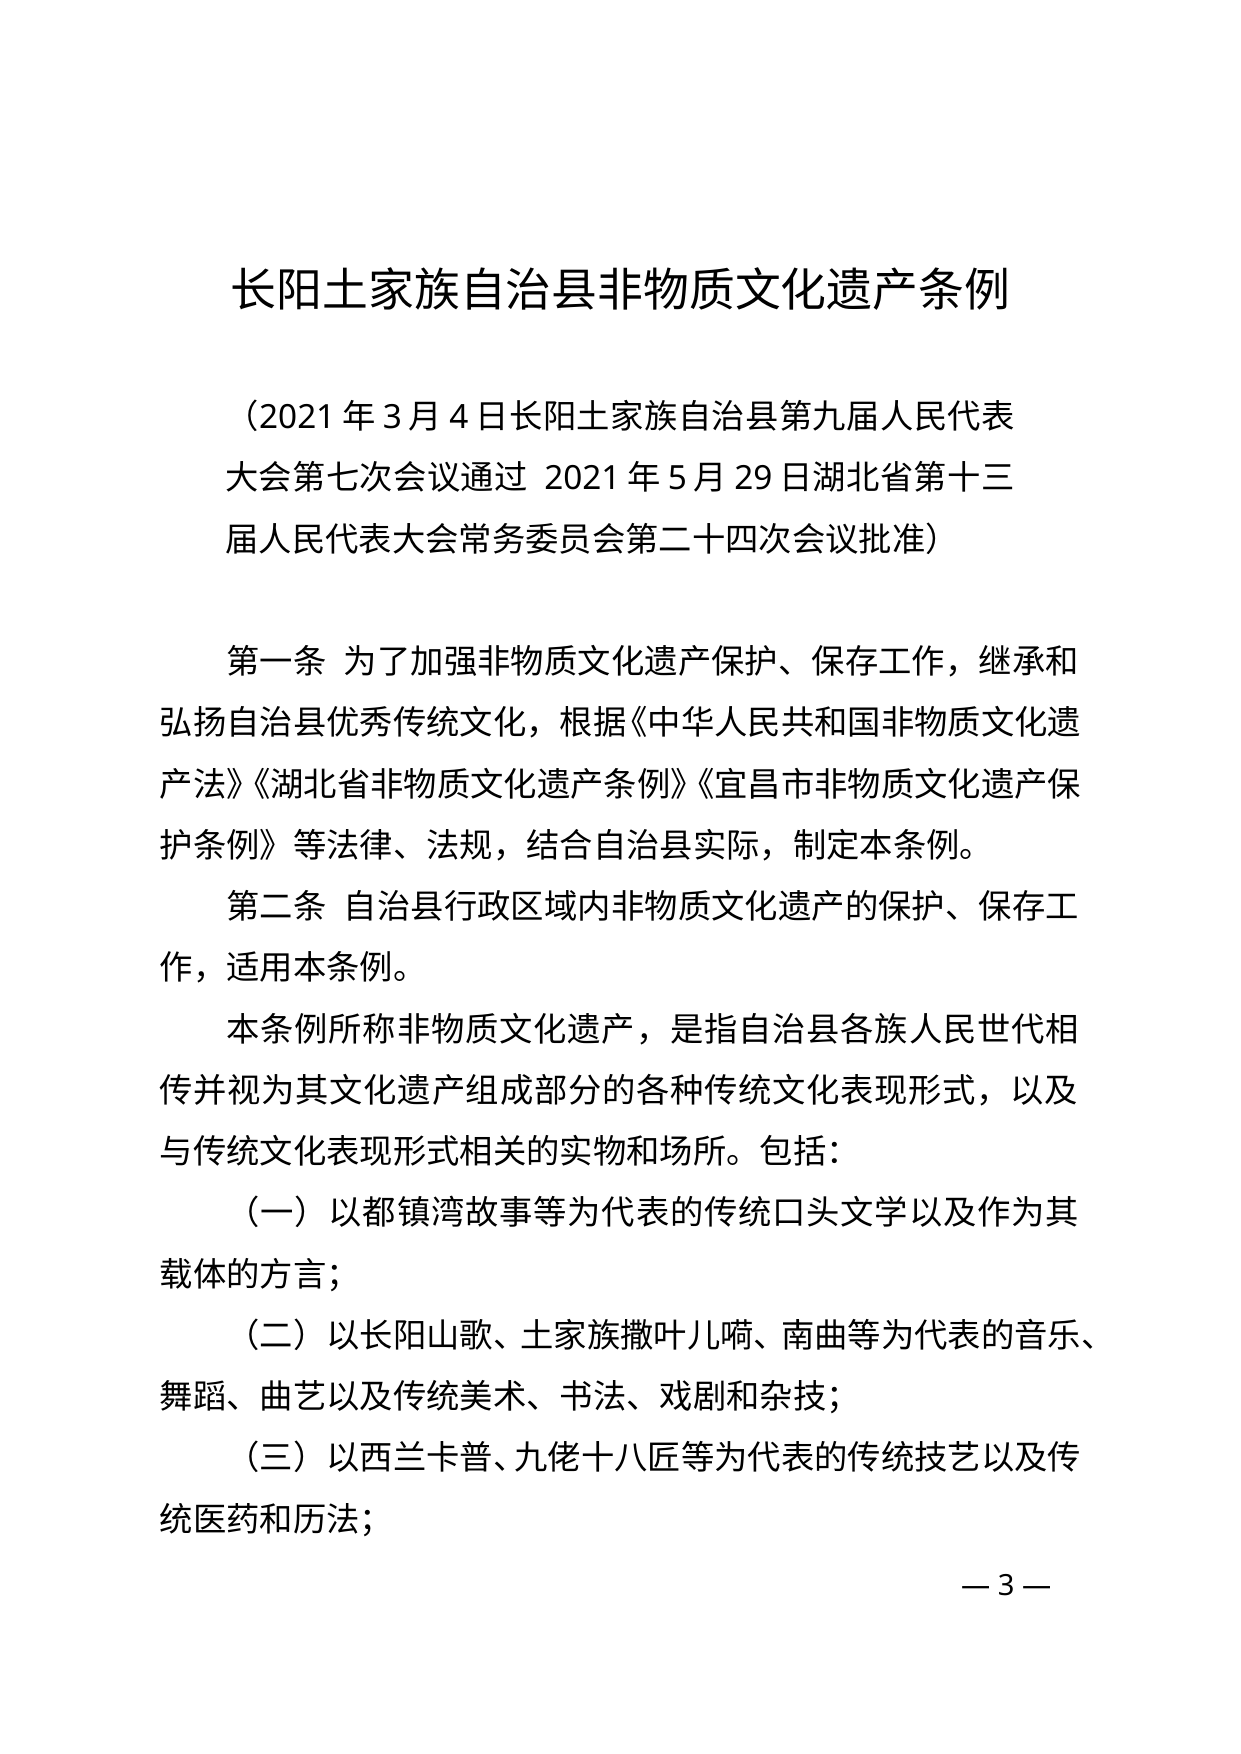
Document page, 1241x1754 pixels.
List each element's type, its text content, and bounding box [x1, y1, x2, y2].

text （三）以西兰卡普、九佬十八匠等为代表的传统技艺以及传统医药和历法； [159, 1421, 1081, 1543]
text 长阳土家族自治县非物质文化遗产条例 [159, 257, 1081, 318]
text 第二条 自治县行政区域内非物质文化遗产的保护、保存工作，适用本条例。 [159, 869, 1081, 992]
text （二）以长阳山歌、土家族撒叶儿嗬、南曲等为代表的音乐、舞蹈、曲艺以及传统美术、书法、戏剧和杂技； [159, 1298, 1081, 1421]
text （2021年3月4日长阳土家族自治县第九届人民代表大会第七次会议通过 2021年5月29日湖北省第十三届人民代表大会常务委员会第二十四次会议批准） [225, 379, 1015, 563]
text 本条例所称非物质文化遗产，是指自治县各族人民世代相传并视为其文化遗产组成部分的各种传统文化表现形式，以及与传统文化表现形式相关的实物和场所。包括： [159, 992, 1081, 1176]
text 第一条 为了加强非物质文化遗产保护、保存工作，继承和弘扬自治县优秀传统文化，根据《中华人民共和国非物质文化遗产法》《湖北省非物质文化遗产条例》《宜昌市非物质文化遗产保护条例》等法律、法规，结合自治县实际，制定本条例。 [159, 624, 1081, 869]
text （一）以都镇湾故事等为代表的传统口头文学以及作为其载体的方言； [159, 1176, 1081, 1298]
